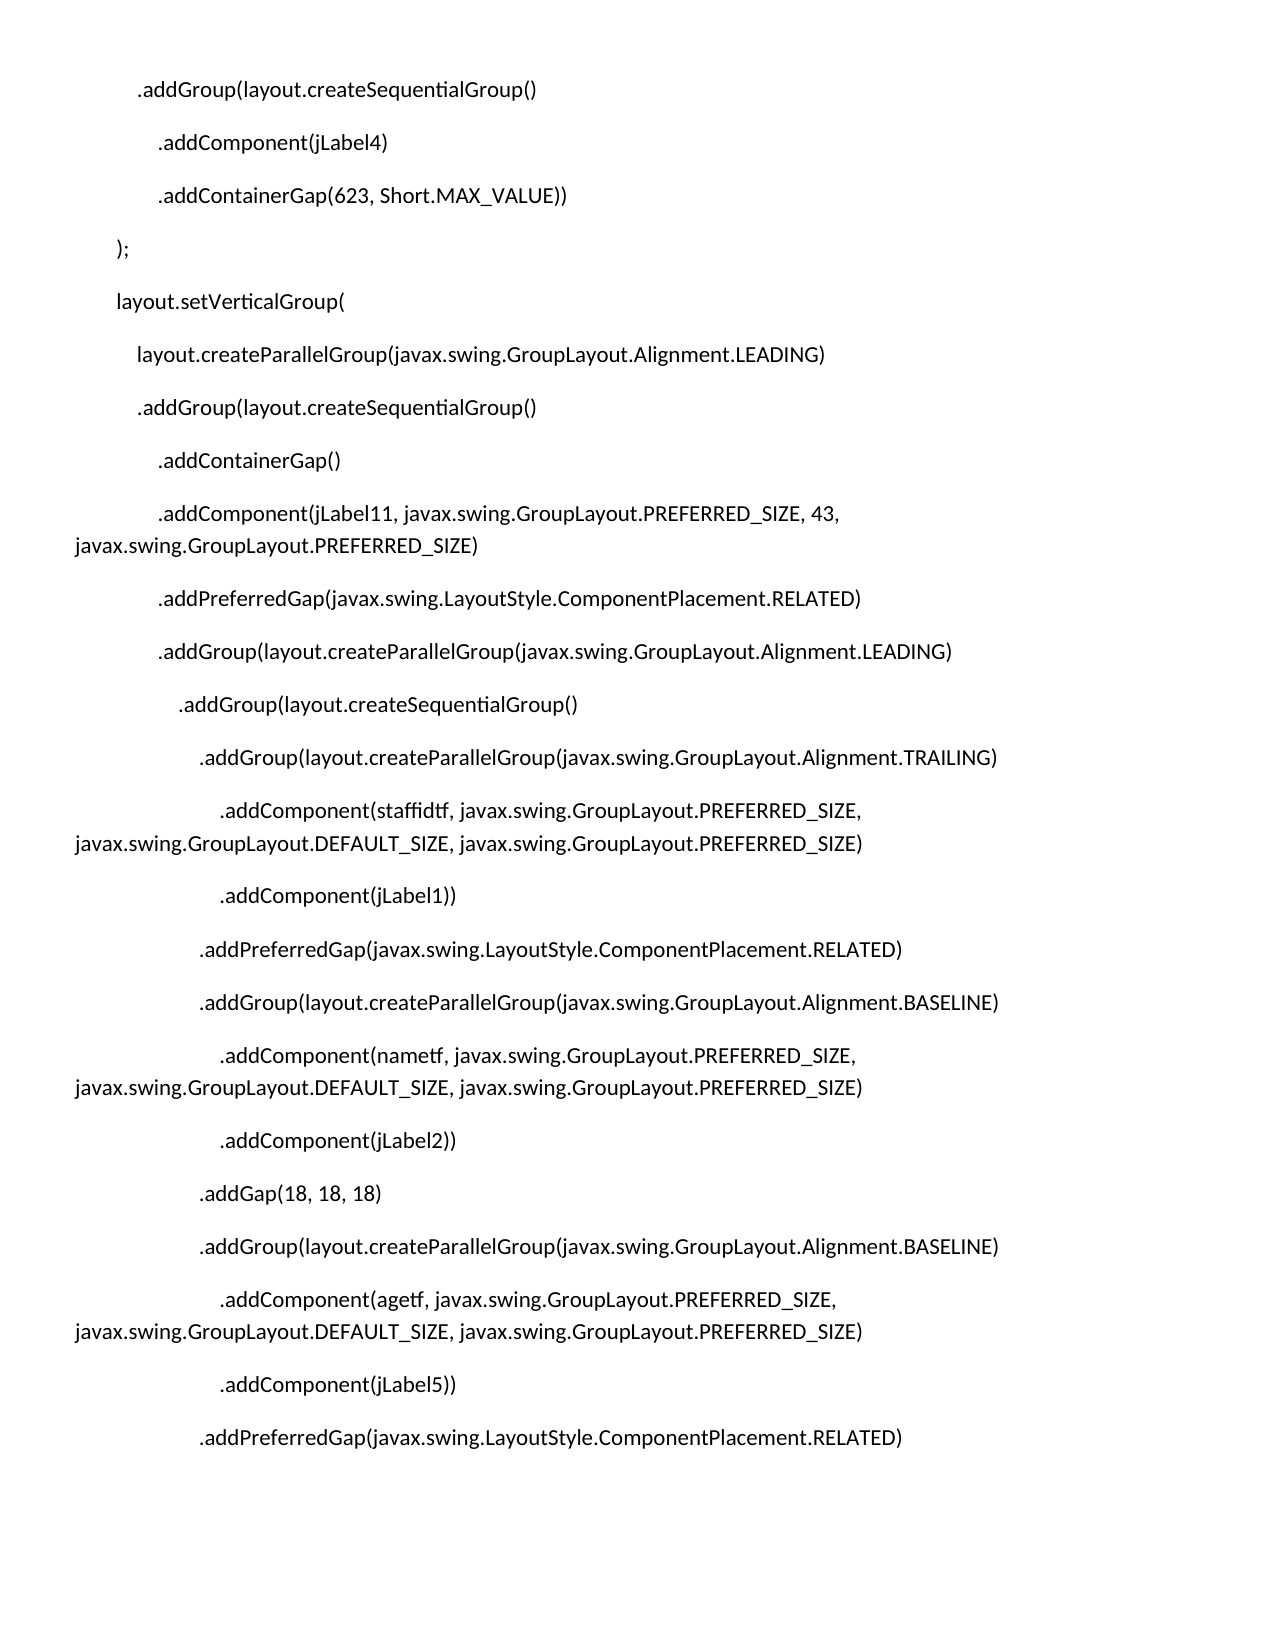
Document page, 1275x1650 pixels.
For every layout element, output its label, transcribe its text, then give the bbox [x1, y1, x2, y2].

text .addGroup(layout.createParallelGroup(javax.swing.GroupLayout.Alignment.BASELINE) [75, 988, 1125, 1016]
text .addComponent(nametf, javax.swing.GroupLayout.PREFERRED_SIZE, javax.swing.GroupLayout.DEFAULT_SIZE, javax.swing.GroupLayout.PREFERRED_SIZE) [75, 1041, 1125, 1101]
text .addContainerGap(623, Short.MAX_VALUE)) [75, 181, 1125, 209]
text .addGroup(layout.createSequentialGroup() [75, 690, 1125, 718]
text .addGroup(layout.createSequentialGroup() [75, 75, 1125, 103]
text .addGap(18, 18, 18) [75, 1179, 1125, 1207]
text .addGroup(layout.createParallelGroup(javax.swing.GroupLayout.Alignment.TRAILING) [75, 743, 1125, 771]
text ); [75, 234, 1125, 262]
text .addContainerGap() [75, 446, 1125, 474]
text .addComponent(agetf, javax.swing.GroupLayout.PREFERRED_SIZE, javax.swing.GroupLayout.DEFAULT_SIZE, javax.swing.GroupLayout.PREFERRED_SIZE) [75, 1285, 1125, 1345]
text .addComponent(staffidtf, javax.swing.GroupLayout.PREFERRED_SIZE, javax.swing.GroupLayout.DEFAULT_SIZE, javax.swing.GroupLayout.PREFERRED_SIZE) [75, 796, 1125, 857]
text .addPreferredGap(javax.swing.LayoutStyle.ComponentPlacement.RELATED) [75, 935, 1125, 963]
text .addGroup(layout.createSequentialGroup() [75, 393, 1125, 421]
text layout.setVerticalGroup( [75, 287, 1125, 315]
text layout.createParallelGroup(javax.swing.GroupLayout.Alignment.LEADING) [75, 340, 1125, 368]
text .addComponent(jLabel5)) [75, 1370, 1125, 1398]
text .addGroup(layout.createParallelGroup(javax.swing.GroupLayout.Alignment.BASELINE) [75, 1232, 1125, 1260]
text .addPreferredGap(javax.swing.LayoutStyle.ComponentPlacement.RELATED) [75, 1423, 1125, 1451]
text .addGroup(layout.createParallelGroup(javax.swing.GroupLayout.Alignment.LEADING) [75, 637, 1125, 665]
text .addComponent(jLabel1)) [75, 882, 1125, 910]
text .addPreferredGap(javax.swing.LayoutStyle.ComponentPlacement.RELATED) [75, 584, 1125, 612]
text .addComponent(jLabel2)) [75, 1126, 1125, 1154]
text .addComponent(jLabel11, javax.swing.GroupLayout.PREFERRED_SIZE, 43, javax.swing.GroupLayout.PREFERRED_SIZE) [75, 499, 1125, 559]
text .addComponent(jLabel4) [75, 128, 1125, 156]
